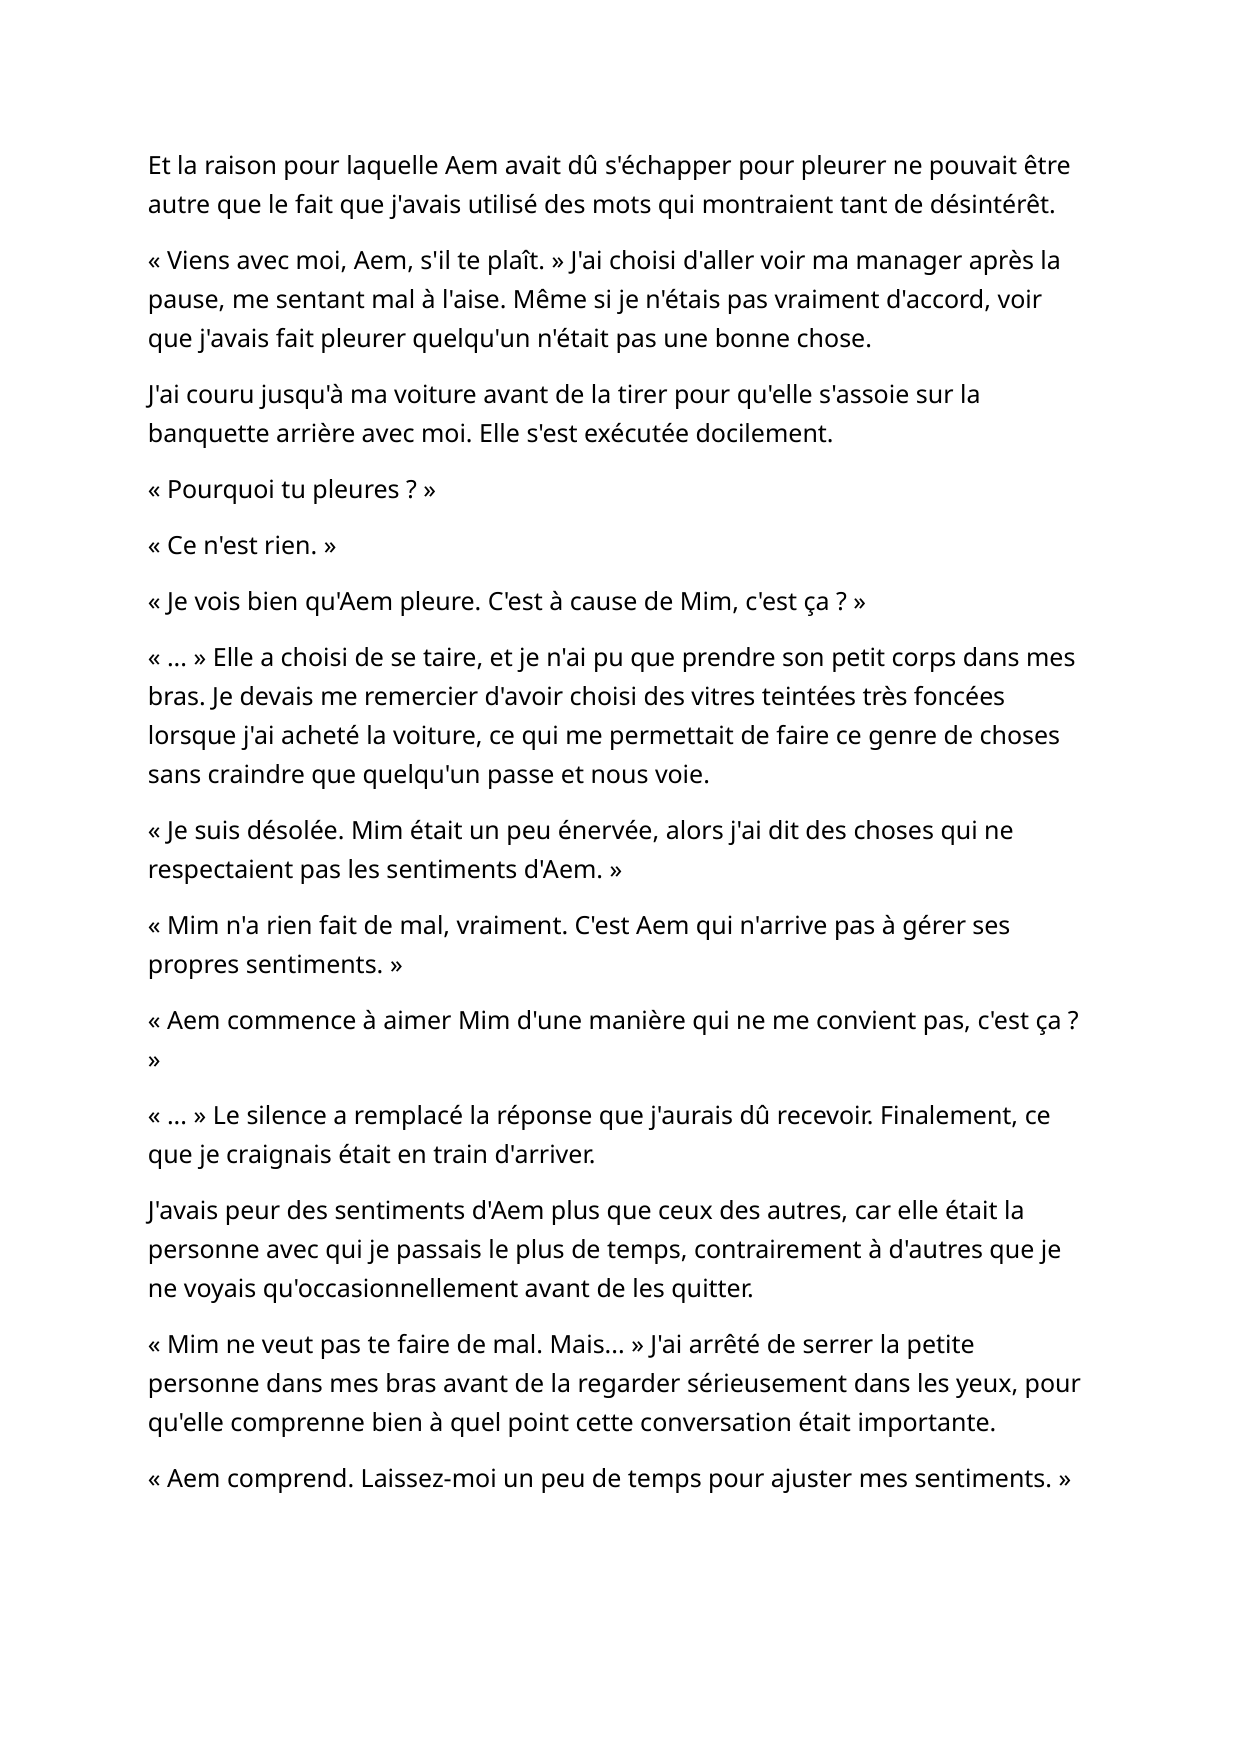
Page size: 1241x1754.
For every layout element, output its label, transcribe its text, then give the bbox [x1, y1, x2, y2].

text « ... » Elle a choisi de se taire, et je n'ai pu que prendre son petit corps dans mes bras. Je devais me remercier d'avoir choisi des vitres teintées très foncées lorsque j'ai acheté la voiture, ce qui me permettait de faire ce genre de choses sans craindre que quelqu'un passe et nous voie. [148, 639, 1093, 791]
text « ... » Le silence a remplacé la réponse que j'aurais dû recevoir. Finalement, ce que je craignais était en train d'arriver. [148, 1098, 1093, 1171]
text « Je vois bien qu'Aem pleure. C'est à cause de Mim, c'est ça ? » [148, 583, 1093, 617]
text « Mim n'a rien fait de mal, vraiment. C'est Aem qui n'arrive pas à gérer ses propres sentiments. » [148, 908, 1093, 981]
text « Pourquoi tu pleures ? » [148, 472, 1093, 506]
text « Ce n'est rien. » [148, 528, 1093, 562]
text « Je suis désolée. Mim était un peu énervée, alors j'ai dit des choses qui ne respectaient pas les sentiments d'Aem. » [148, 813, 1093, 886]
text « Viens avec moi, Aem, s'il te plaît. » J'ai choisi d'aller voir ma manager après la pause, me sentant mal à l'aise. Même si je n'étais pas vraiment d'accord, voir que j'avais fait pleurer quelqu'un n'était pas une bonne chose. [148, 243, 1093, 355]
text Et la raison pour laquelle Aem avait dû s'échapper pour pleurer ne pouvait être autre que le fait que j'avais utilisé des mots qui montraient tant de désintérêt. [148, 148, 1093, 221]
text « Aem comprend. Laissez-moi un peu de temps pour ajuster mes sentiments. » [148, 1461, 1093, 1495]
text J'avais peur des sentiments d'Aem plus que ceux des autres, car elle était la personne avec qui je passais le plus de temps, contrairement à d'autres que je ne voyais qu'occasionnellement avant de les quitter. [148, 1193, 1093, 1305]
text « Aem commence à aimer Mim d'une manière qui ne me convient pas, c'est ça ? » [148, 1003, 1093, 1076]
text J'ai couru jusqu'à ma voiture avant de la tirer pour qu'elle s'assoie sur la banquette arrière avec moi. Elle s'est exécutée docilement. [148, 377, 1093, 450]
text « Mim ne veut pas te faire de mal. Mais... » J'ai arrêté de serrer la petite personne dans mes bras avant de la regarder sérieusement dans les yeux, pour qu'elle comprenne bien à quel point cette conversation était importante. [148, 1327, 1093, 1439]
